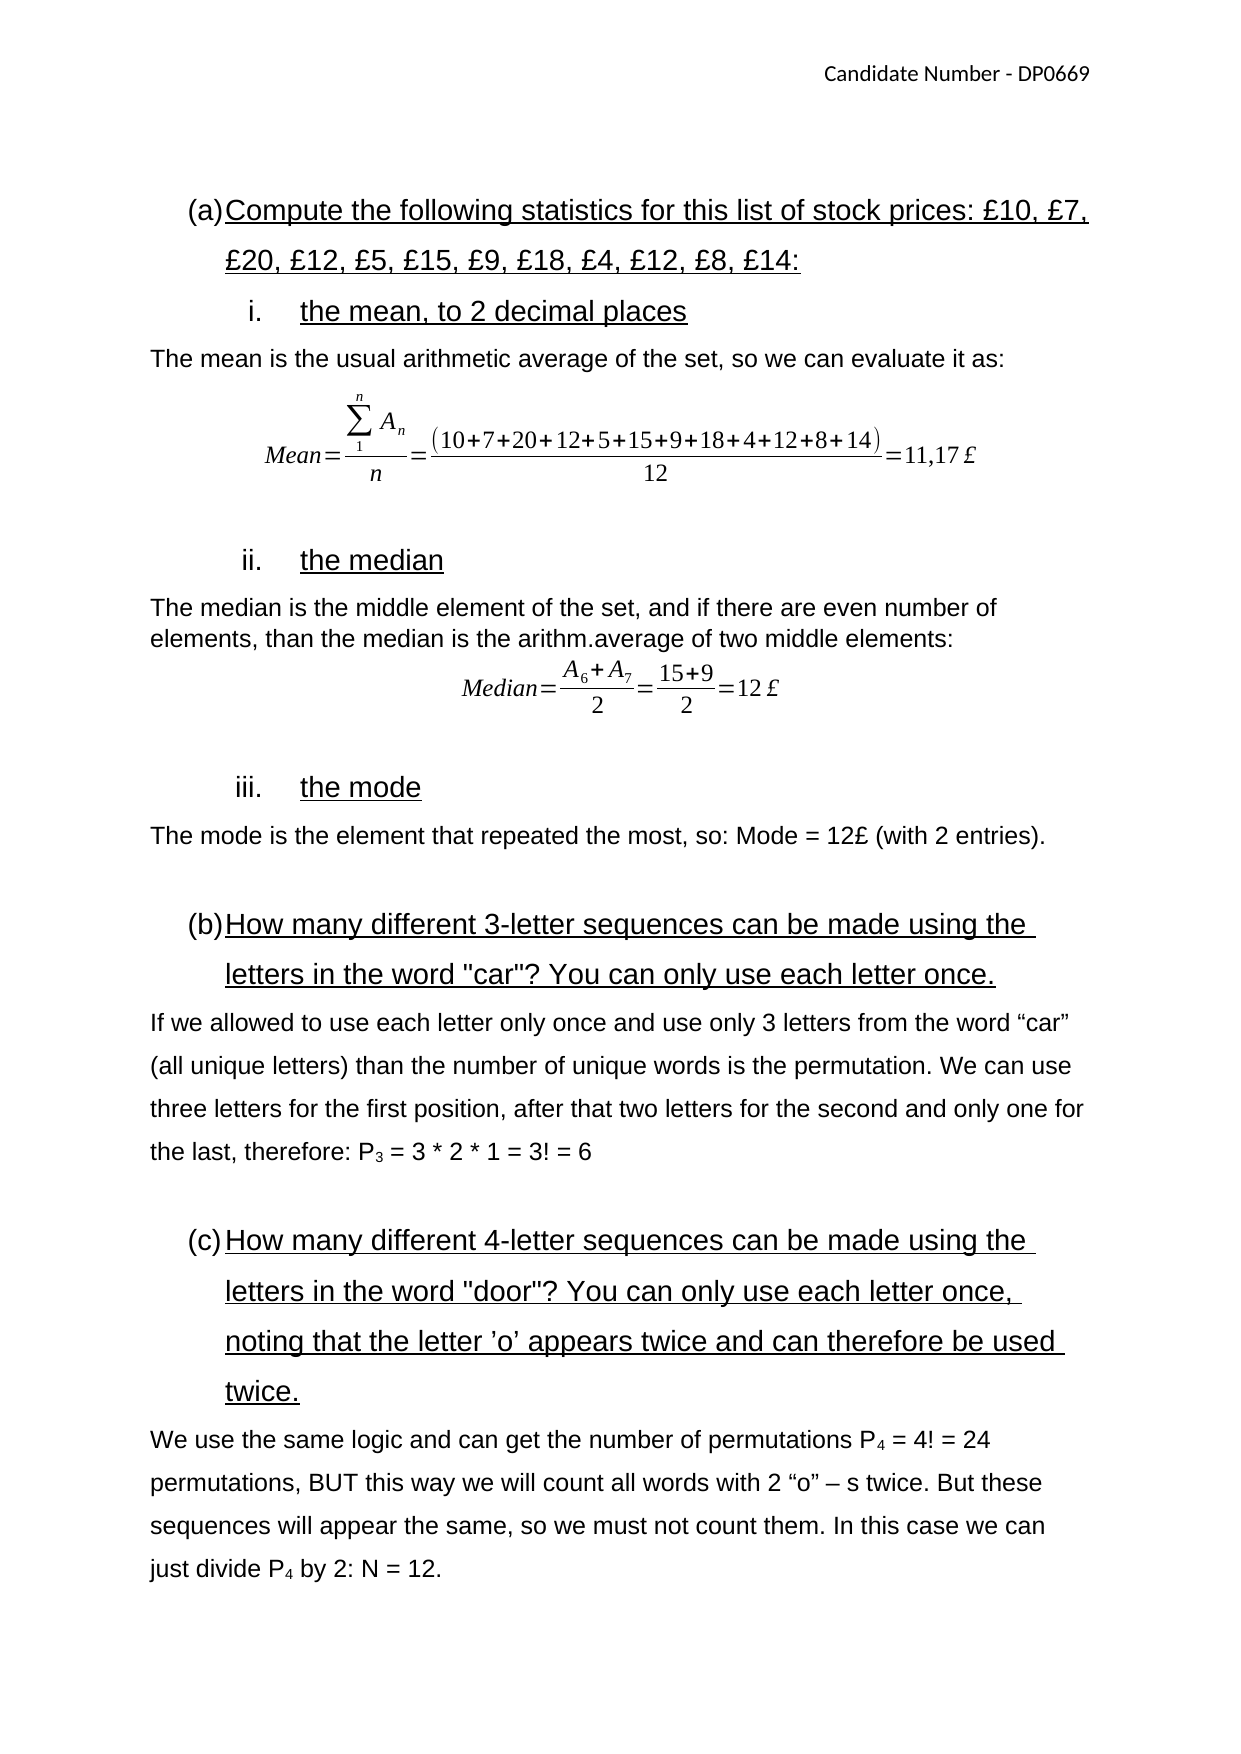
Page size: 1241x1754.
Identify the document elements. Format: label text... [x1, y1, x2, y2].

text The mode is the element that repeated the most, so: Mode = 12£ (with 2 entries). [150, 821, 1090, 849]
list The median is the middle element of the set, and if there are even number of elements, than the median is the arithm.average of two middle elements: [150, 593, 1090, 653]
list the mode [262, 771, 1090, 804]
list How many different 4-letter sequences can be made using the letters in the word "door"? You can only use each letter once, noting that the letter ’o’ appears twice and can therefore be used twice. [187, 1223, 1090, 1408]
text The mean is the usual arithmetic average of the set, so we can evaluate it as: [150, 344, 1090, 373]
list the mean, to 2 decimal places [262, 294, 1090, 327]
list Compute the following statistics for this list of stock prices: £10, £7, £20, £12, £5, £15, £9, £18, £4, £12, £8, £14: [187, 193, 1090, 277]
text We use the same logic and can get the number of permutations P4 = 4! = 24 permutations, BUT this way we will count all words with 2 “o” – s twice. But these sequences will appear the same, so we must not count them. In this case we can just divide P4 by 2: N = 12. [150, 1424, 1090, 1583]
text If we allowed to use each letter only once and use only 3 letters from the word “car” (all unique letters) than the number of unique words is the permutation. We can use three letters for the first position, after that two letters for the second and only one for the last, therefore: P3 = 3 * 2 * 1 = 3! = 6 [150, 1008, 1090, 1166]
list the median [262, 543, 1090, 576]
list How many different 3-letter sequences can be made using the letters in the word "car"? You can only use each letter once. [187, 907, 1090, 991]
